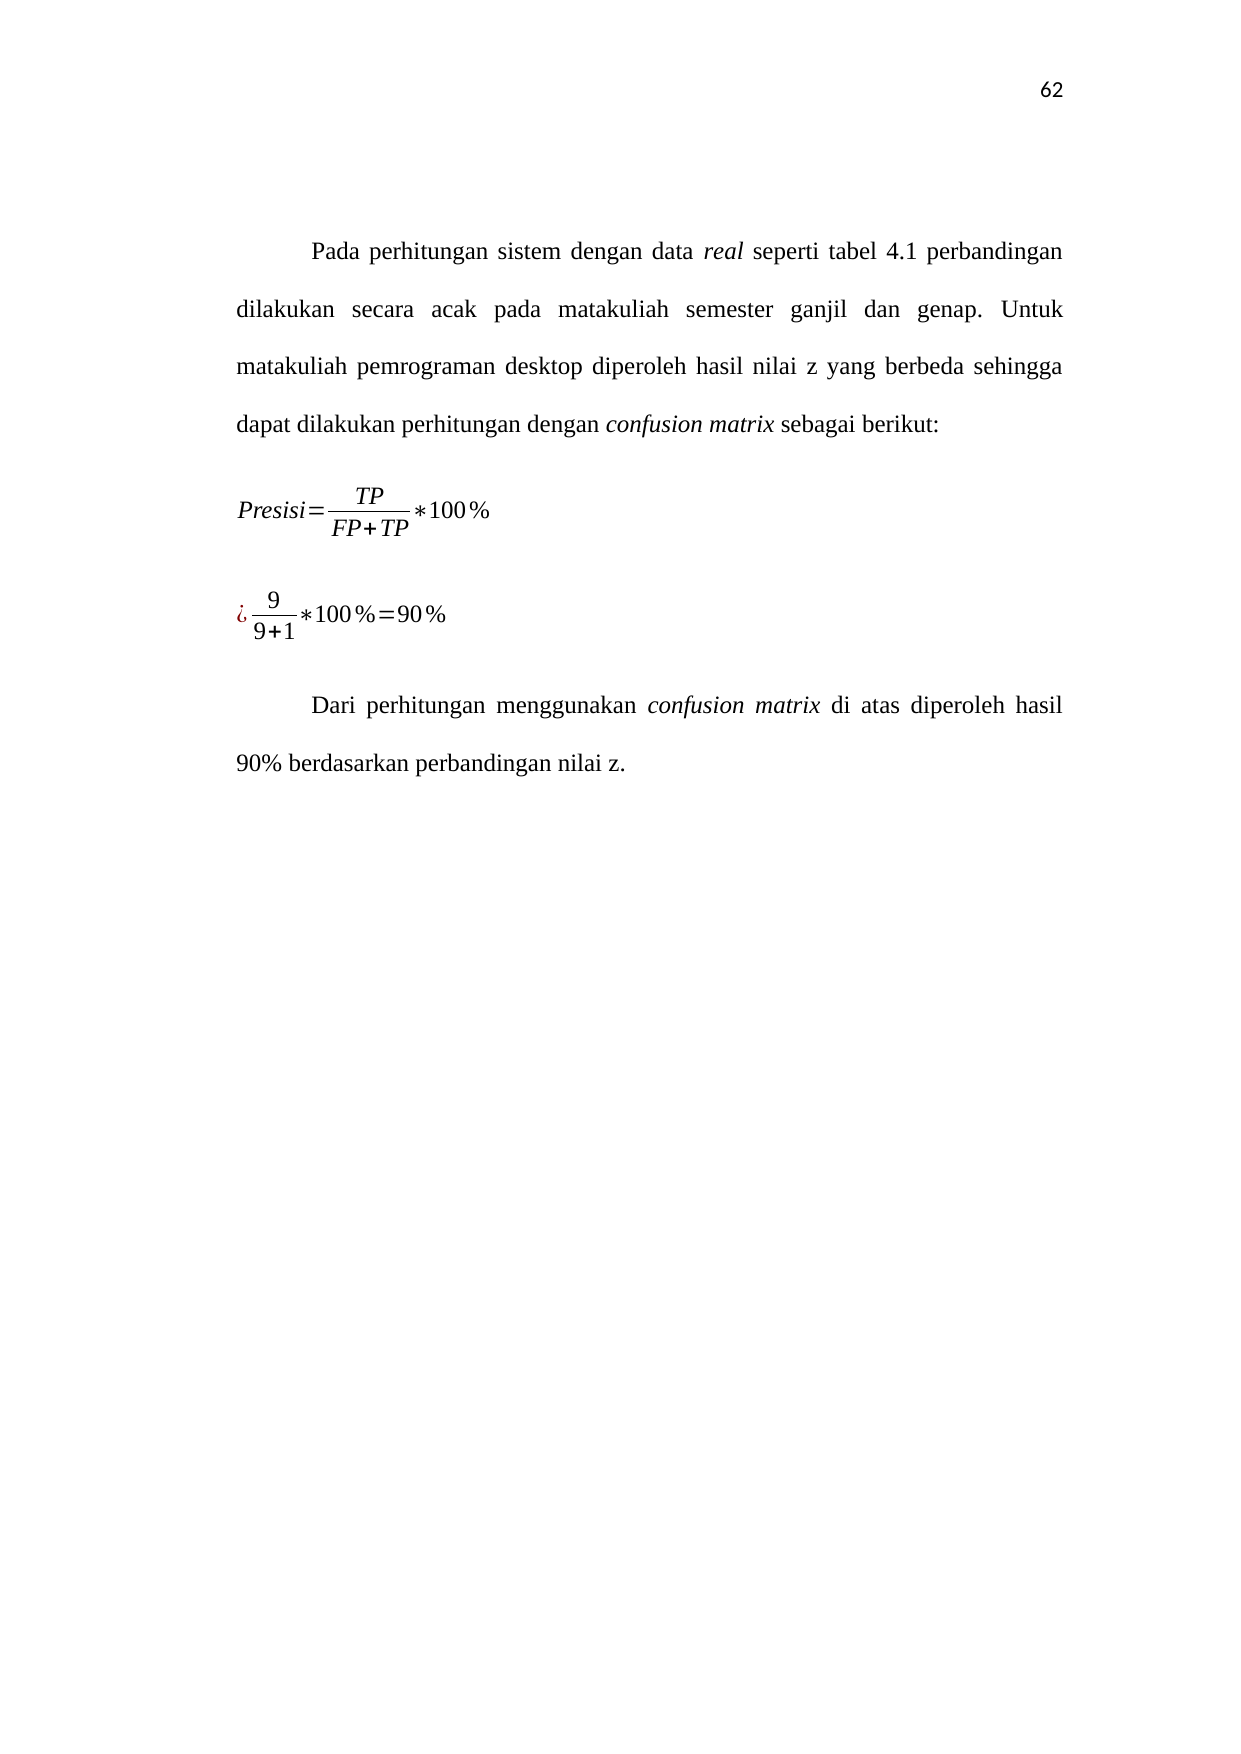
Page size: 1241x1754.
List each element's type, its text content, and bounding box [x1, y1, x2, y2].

text Dari perhitungan menggunakan confusion matrix di atas diperoleh hasil 90% berdasarkan perbandingan nilai z. [236, 690, 1063, 776]
text Pada perhitungan sistem dengan data real seperti tabel 4.1 perbandingan dilakukan secara acak pada matakuliah semester ganjil dan genap. Untuk matakuliah pemrograman desktop diperoleh hasil nilai z yang berbeda sehingga dapat dilakukan perhitungan dengan confusion matrix sebagai berikut: [236, 236, 1063, 437]
